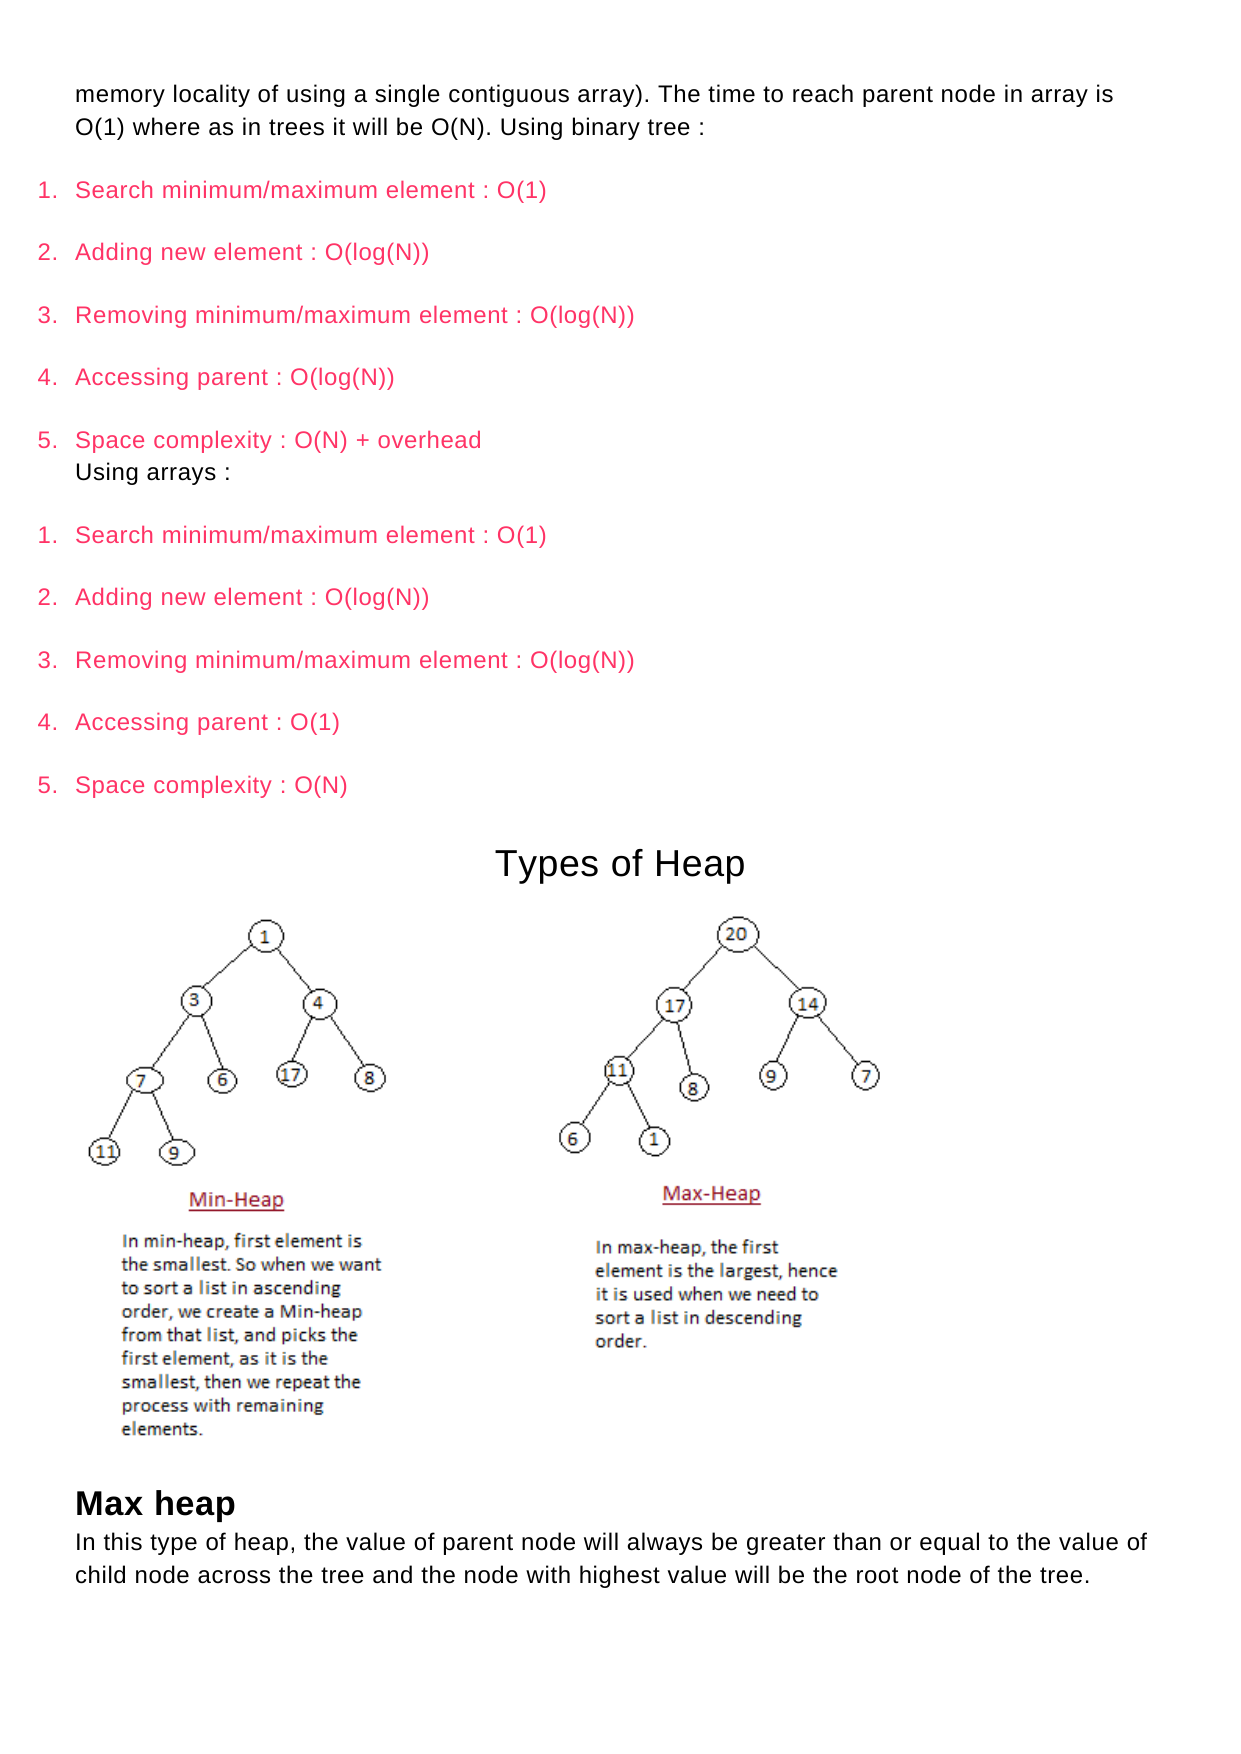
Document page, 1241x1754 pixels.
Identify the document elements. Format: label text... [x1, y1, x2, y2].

list Space complexity : O(N) + overhead [37, 391, 1165, 453]
list Accessing parent : O(1) [37, 673, 1165, 736]
list Adding new element : O(log(N)) [37, 548, 1165, 611]
list Removing minimum/maximum element : O(log(N)) [37, 611, 1165, 673]
list Search minimum/maximum element : O(1) [37, 141, 1165, 203]
text Max heap [75, 1483, 1165, 1523]
text In this type of heap, the value of parent node will always be greater than or equal to the value of child node across the tree and the node with highest value will be the root node of the tree. [75, 1523, 1165, 1588]
list Accessing parent : O(log(N)) [37, 328, 1165, 391]
picture [75, 884, 930, 1484]
list Search minimum/maximum element : O(1) [37, 486, 1165, 548]
list Adding new element : O(log(N)) [37, 203, 1165, 266]
text Using arrays : [75, 453, 1165, 486]
list Space complexity : O(N) [37, 736, 1165, 798]
text Types of Heap [75, 842, 1165, 885]
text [75, 75, 1165, 141]
list Removing minimum/maximum element : O(log(N)) [37, 266, 1165, 328]
